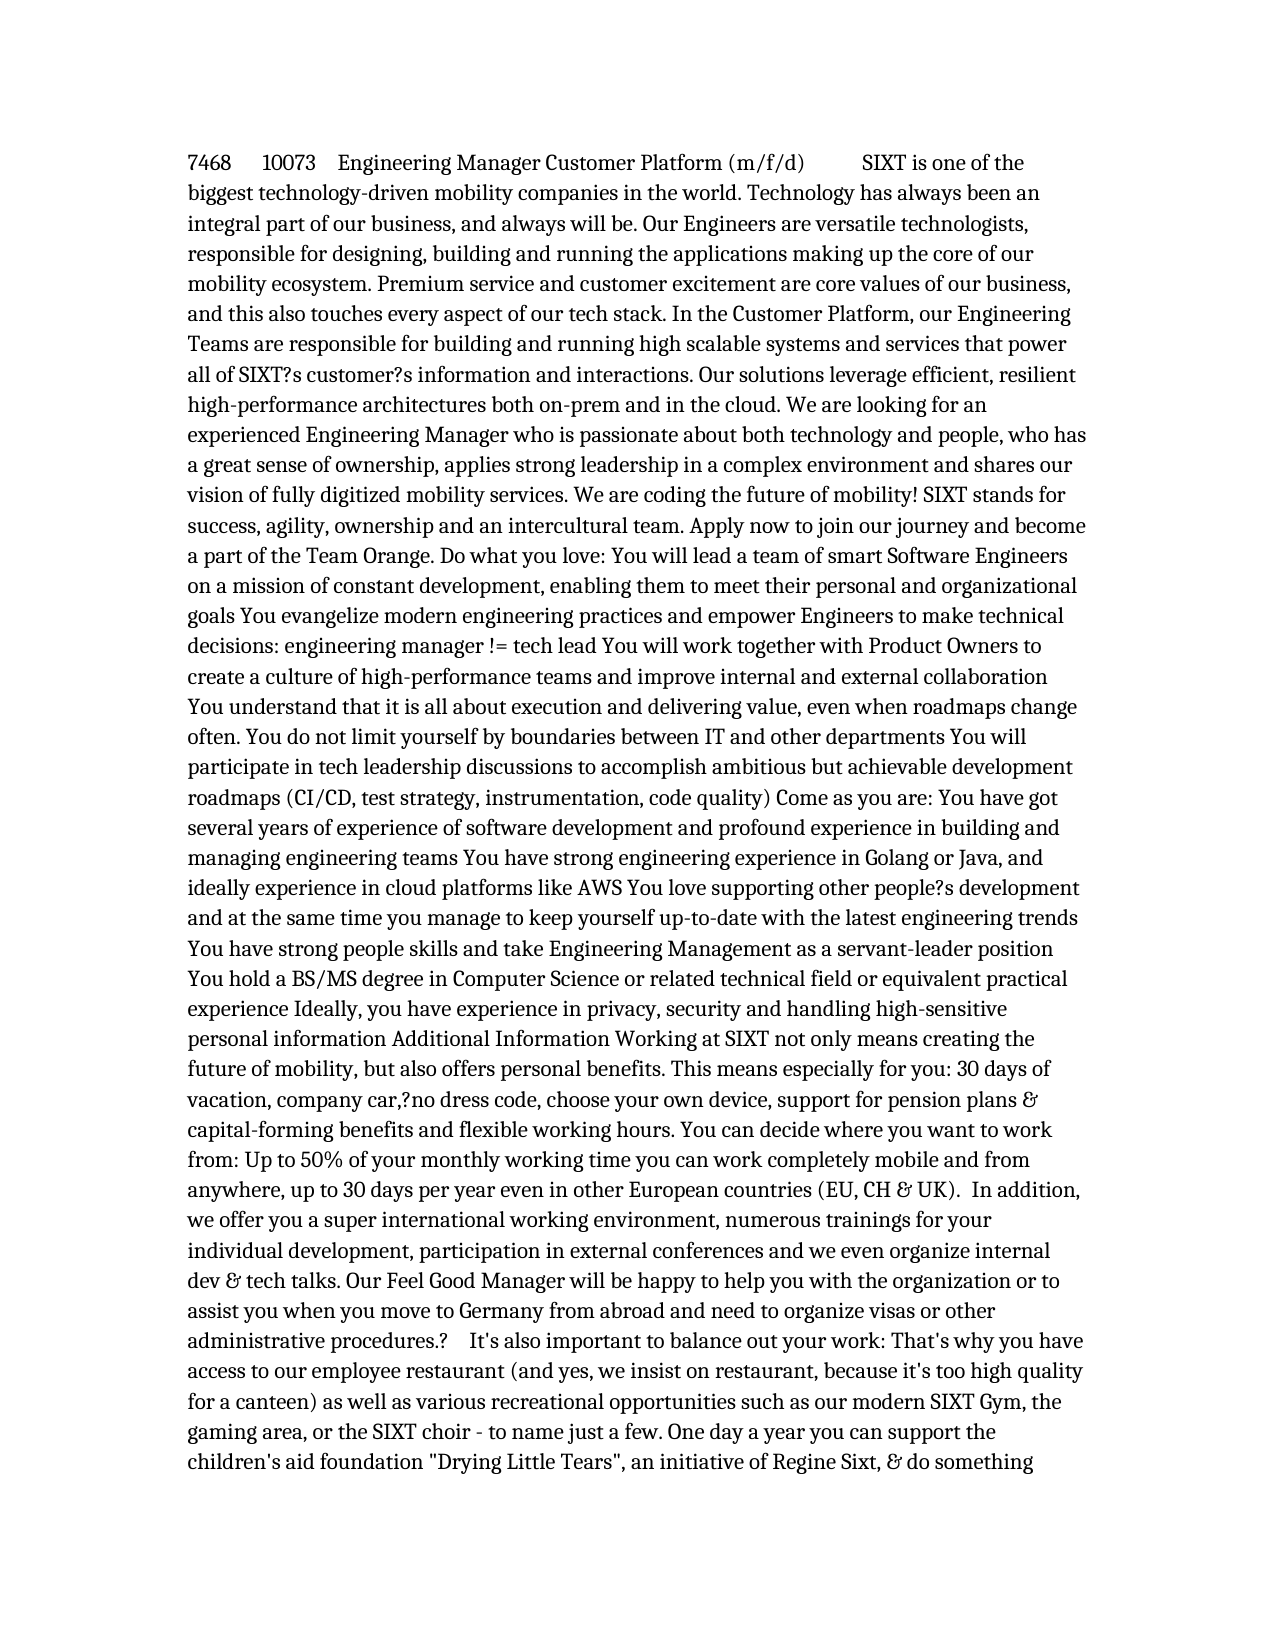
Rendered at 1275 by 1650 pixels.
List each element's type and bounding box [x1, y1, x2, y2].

text [187, 150, 1087, 1475]
